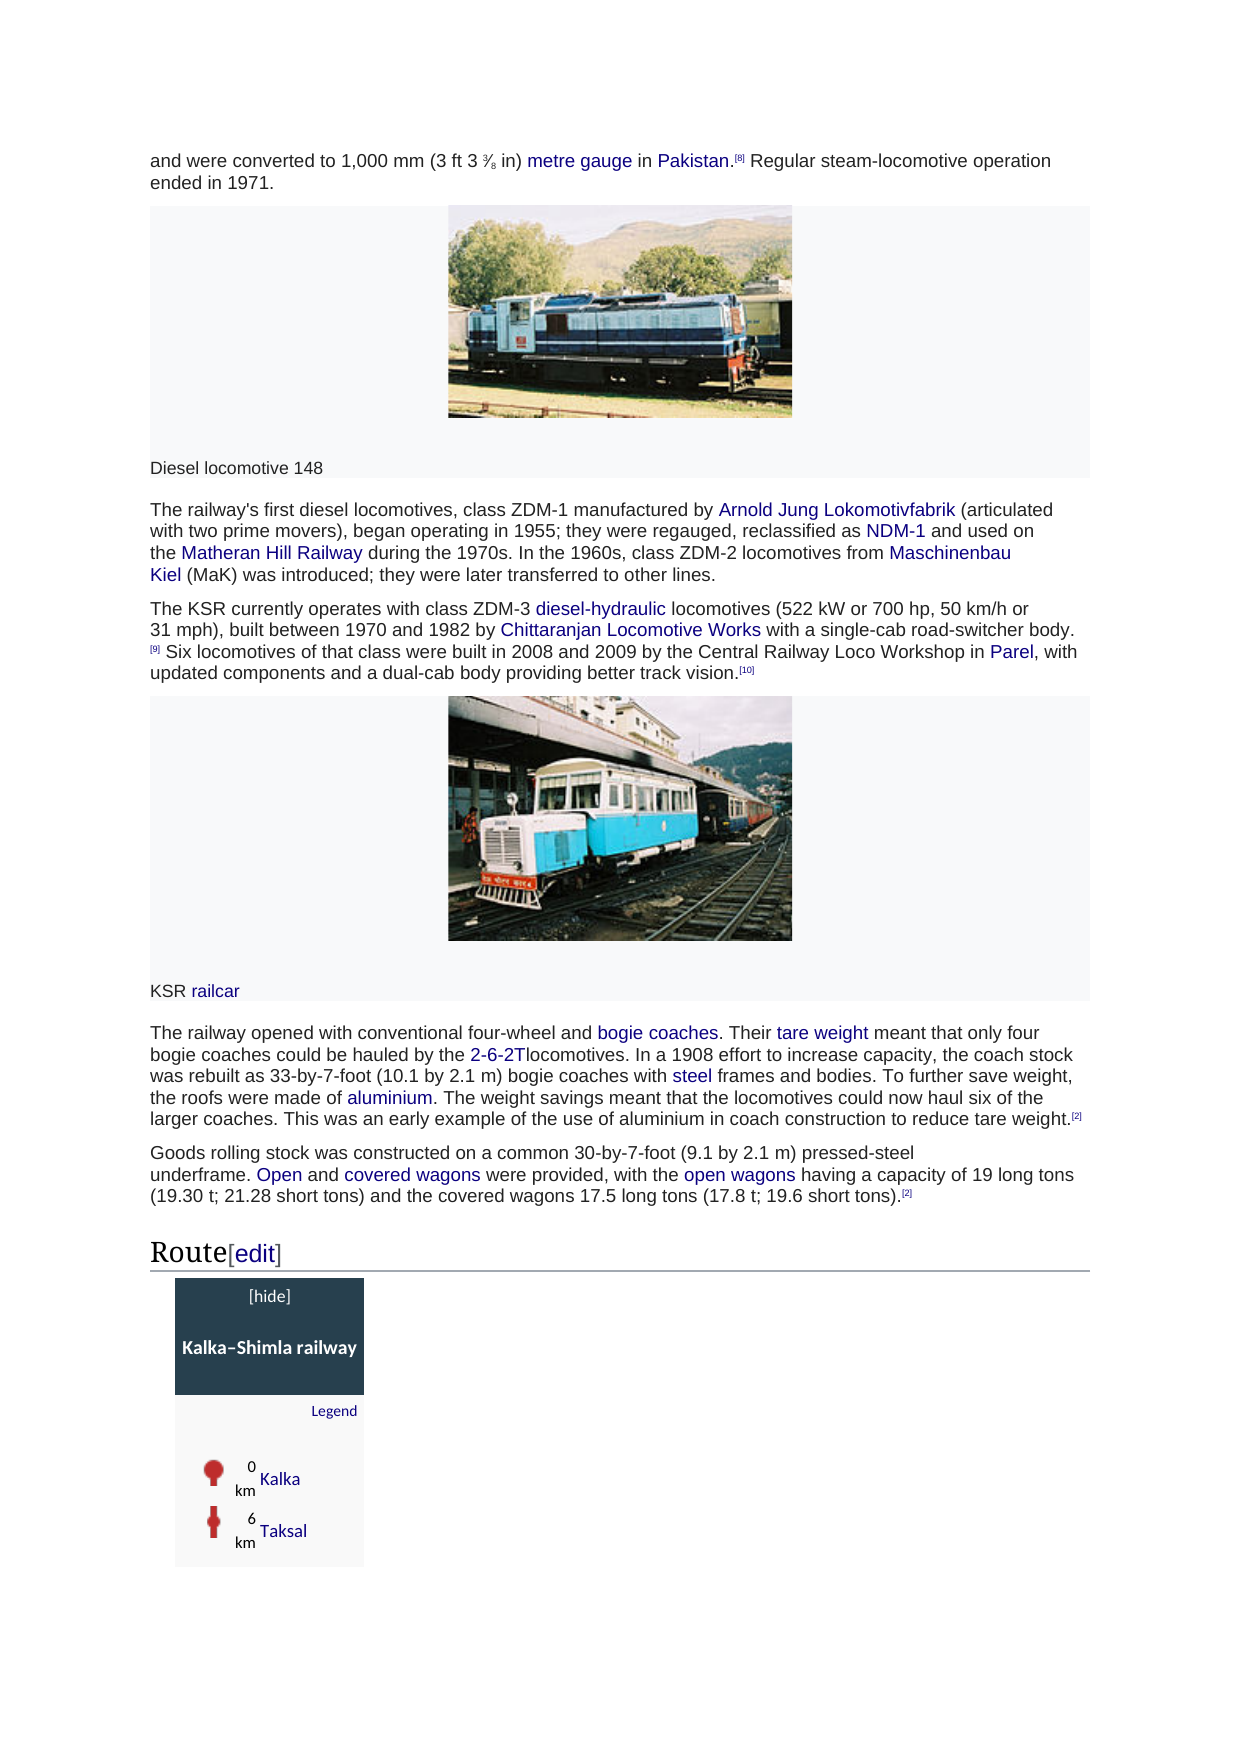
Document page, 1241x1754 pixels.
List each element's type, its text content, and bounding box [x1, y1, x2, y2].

text The KSR currently operates with class ZDM-3 diesel-hydraulic locomotives (522 kW or 700 hp, 50 km/h or 31 mph), built between 1970 and 1982 by Chittaranjan Locomotive Works with a single-cab road-switcher body.[9] Six locomotives of that class were built in 2008 and 2009 by the Central Railway Loco Workshop in Parel, with updated components and a dual-cab body providing better track vision.[10] [150, 597, 1090, 684]
text Diesel locomotive 148 [150, 443, 1090, 478]
picture [448, 696, 793, 941]
text The railway's first diesel locomotives, class ZDM-1 manufactured by Arnold Jung Lokomotivfabrik (articulated with two prime movers), began operating in 1955; they were regauged, reclassified as NDM-1 and used on the Matheran Hill Railway during the 1970s. In the 1960s, class ZDM-2 locomotives from Maschinenbau Kiel (MaK) was introduced; they were later transferred to other lines. [150, 499, 1090, 585]
text The railway opened with conventional four-wheel and bogie coaches. Their tare weight meant that only four bogie coaches could be hauled by the 2-6-2Tlocomotives. In a 1908 effort to increase capacity, the coach stock was rebuilt as 33-by-7-foot (10.1 by 2.1 m) bogie coaches with steel frames and bodies. To further save weight, the roofs were made of aluminium. The weight savings meant that the locomotives could now haul six of the larger coaches. This was an early example of the use of aluminium in coach construction to reduce tare weight.[2] [150, 1022, 1090, 1130]
picture [448, 205, 793, 418]
text Goods rolling stock was constructed on a common 30-by-7-foot (9.1 by 2.1 m) pressed-steel underframe. Open and covered wagons were provided, with the open wagons having a capacity of 19 long tons (19.30 t; 21.28 short tons) and the covered wagons 17.5 long tons (17.8 t; 19.6 short tons).[2] [150, 1142, 1090, 1207]
text KSR railcar [150, 966, 1090, 1001]
picture [198, 1506, 230, 1538]
picture [198, 1454, 230, 1486]
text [150, 150, 1090, 193]
table_header [hide] Kalka–Shimla railway [175, 1278, 364, 1395]
subtitle Route[edit] [150, 1232, 1090, 1270]
table_cell Legend [175, 1395, 364, 1454]
table_cell [175, 1454, 364, 1567]
